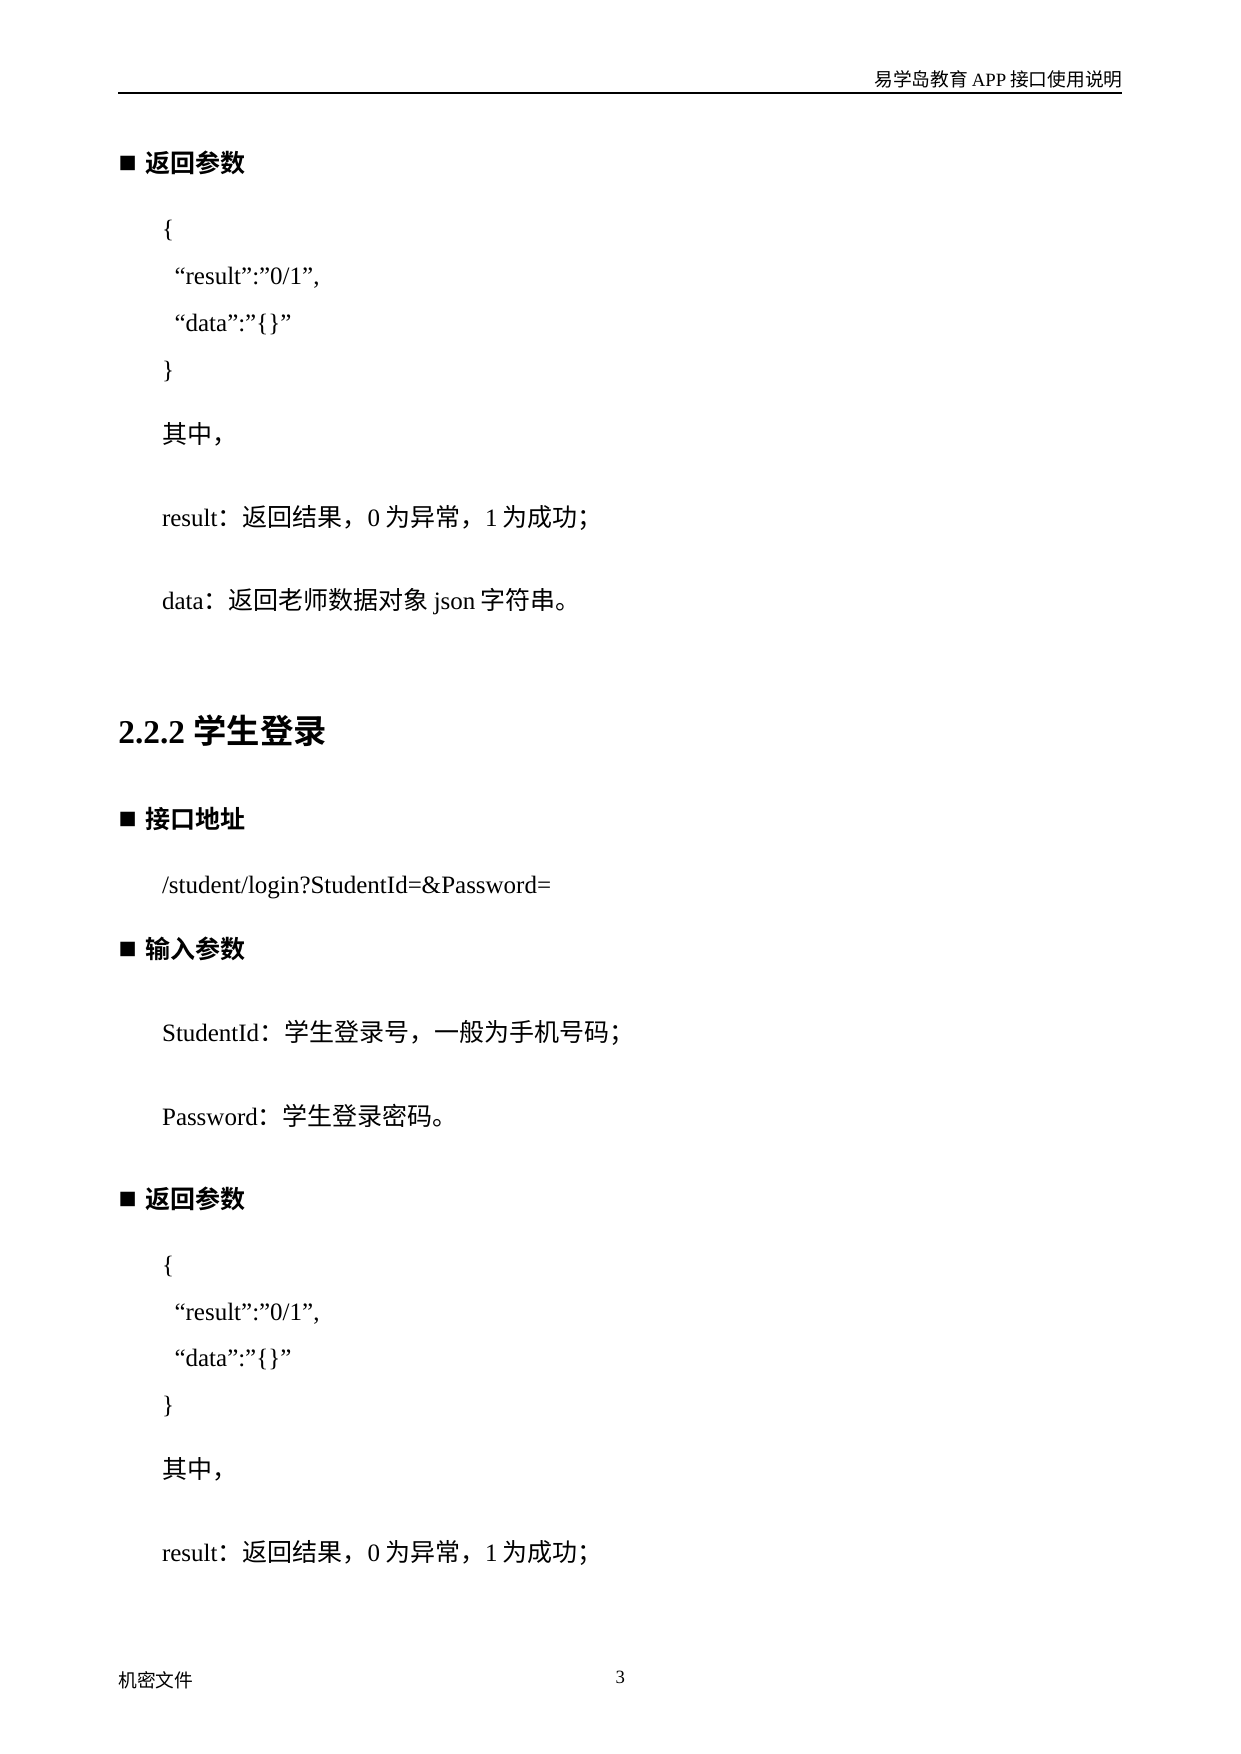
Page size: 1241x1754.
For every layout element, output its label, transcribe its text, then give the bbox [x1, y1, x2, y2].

text StudentId：学生登录号，一般为手机号码； [118, 998, 1122, 1063]
text 其中， [118, 1435, 1122, 1500]
text { [118, 1248, 1122, 1280]
text “data”:”{}” [118, 306, 1122, 339]
text } [118, 1388, 1122, 1421]
text data：返回老师数据对象json字符串。 [118, 566, 1122, 631]
text 输入参数 [118, 915, 1122, 980]
text 学生登录 [118, 696, 1122, 761]
text 接口地址 [118, 785, 1122, 850]
text { [118, 213, 1122, 245]
text 返回参数 [118, 1165, 1122, 1230]
text /student/login?StudentId=&Password= [118, 868, 1122, 901]
text 返回参数 [118, 129, 1122, 194]
text result：返回结果，0为异常，1为成功； [118, 1518, 1122, 1583]
text } [118, 353, 1122, 386]
text “data”:”{}” [118, 1342, 1122, 1374]
text result：返回结果，0为异常，1为成功； [118, 483, 1122, 548]
text 其中， [118, 400, 1122, 465]
text “result”:”0/1”, [118, 259, 1122, 292]
text Password：学生登录密码。 [118, 1082, 1122, 1147]
text “result”:”0/1”, [118, 1295, 1122, 1327]
